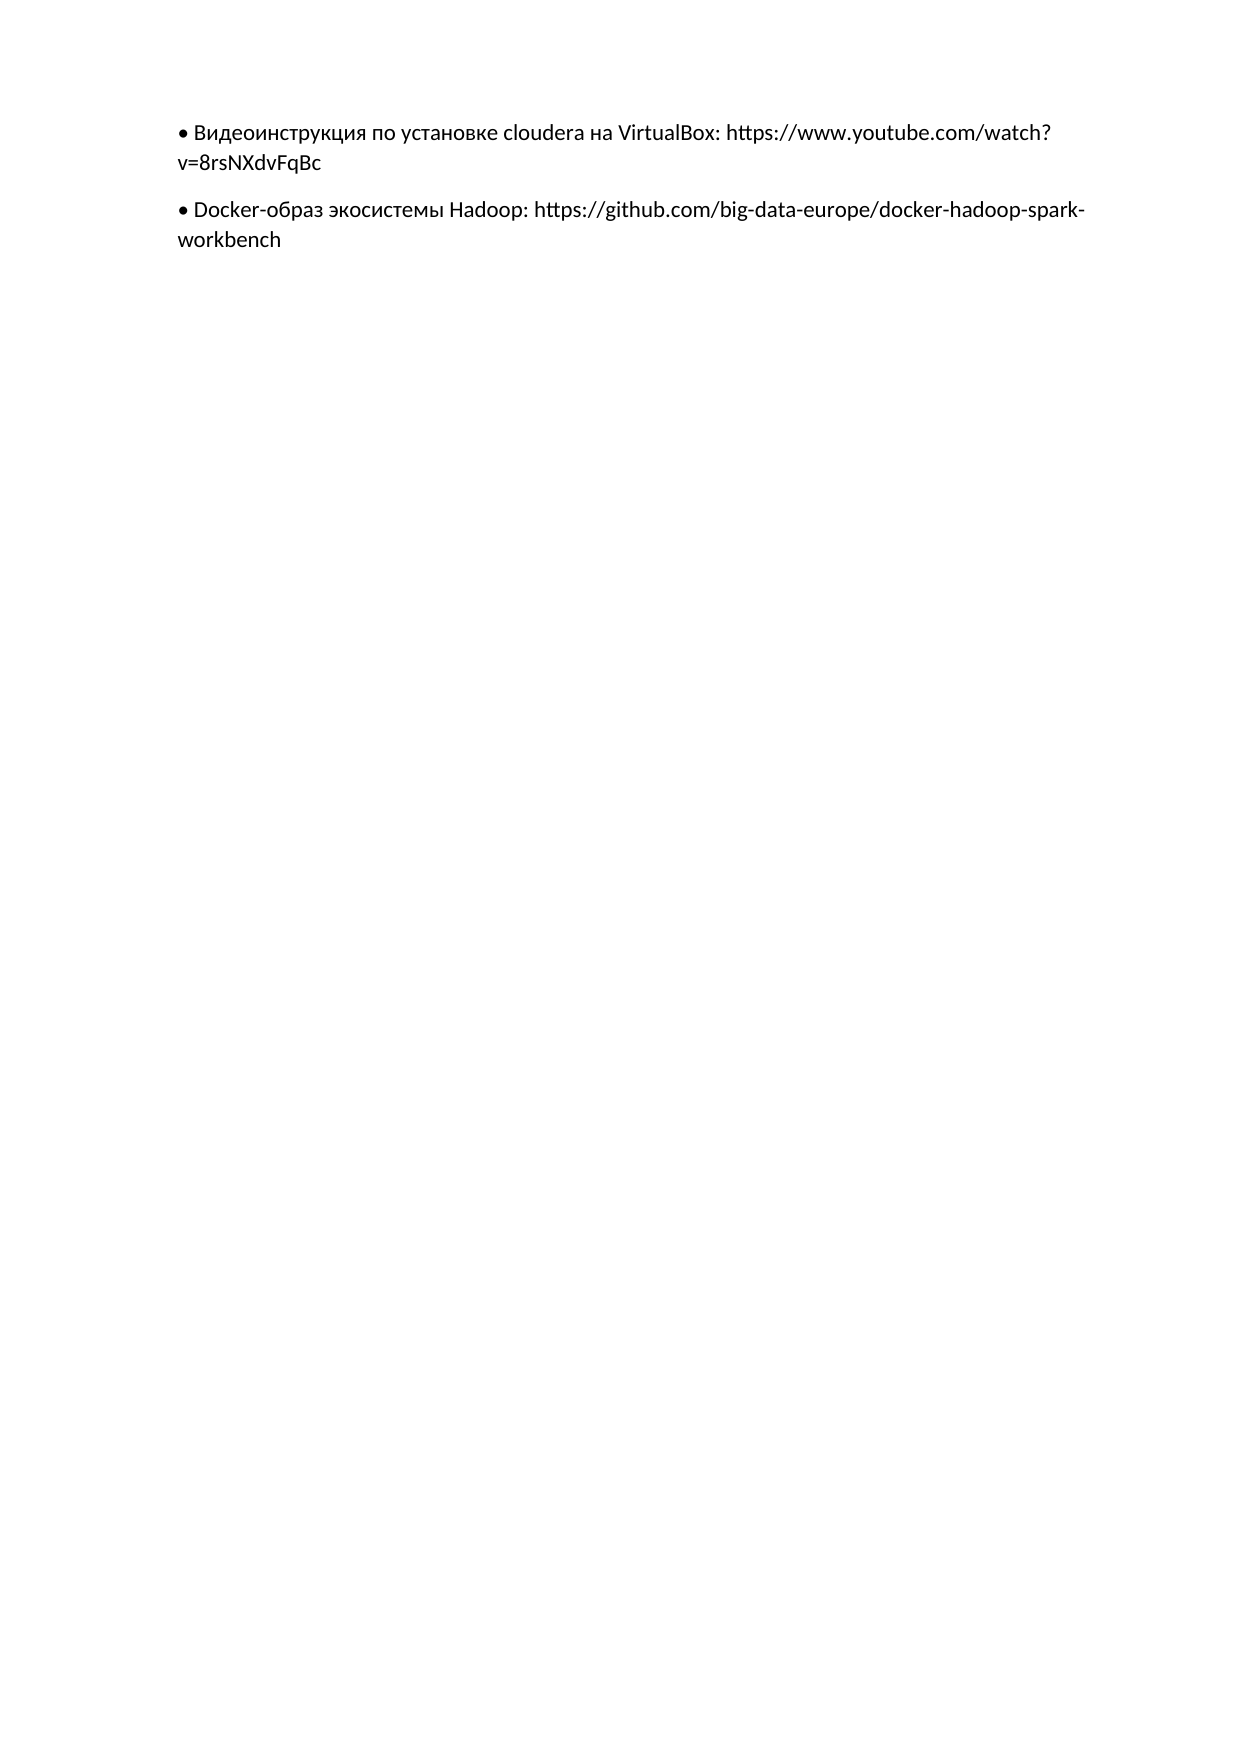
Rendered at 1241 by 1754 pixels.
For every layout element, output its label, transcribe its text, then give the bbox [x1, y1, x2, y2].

text • Видеоинструкция по установке cloudera на VirtualBox: https://www.youtube.com/watch?v=8rsNXdvFqBc [177, 118, 1152, 176]
text • Docker-образ экосистемы Hadoop: https://github.com/big-data-europe/docker-hadoop-spark-workbench [177, 195, 1152, 253]
